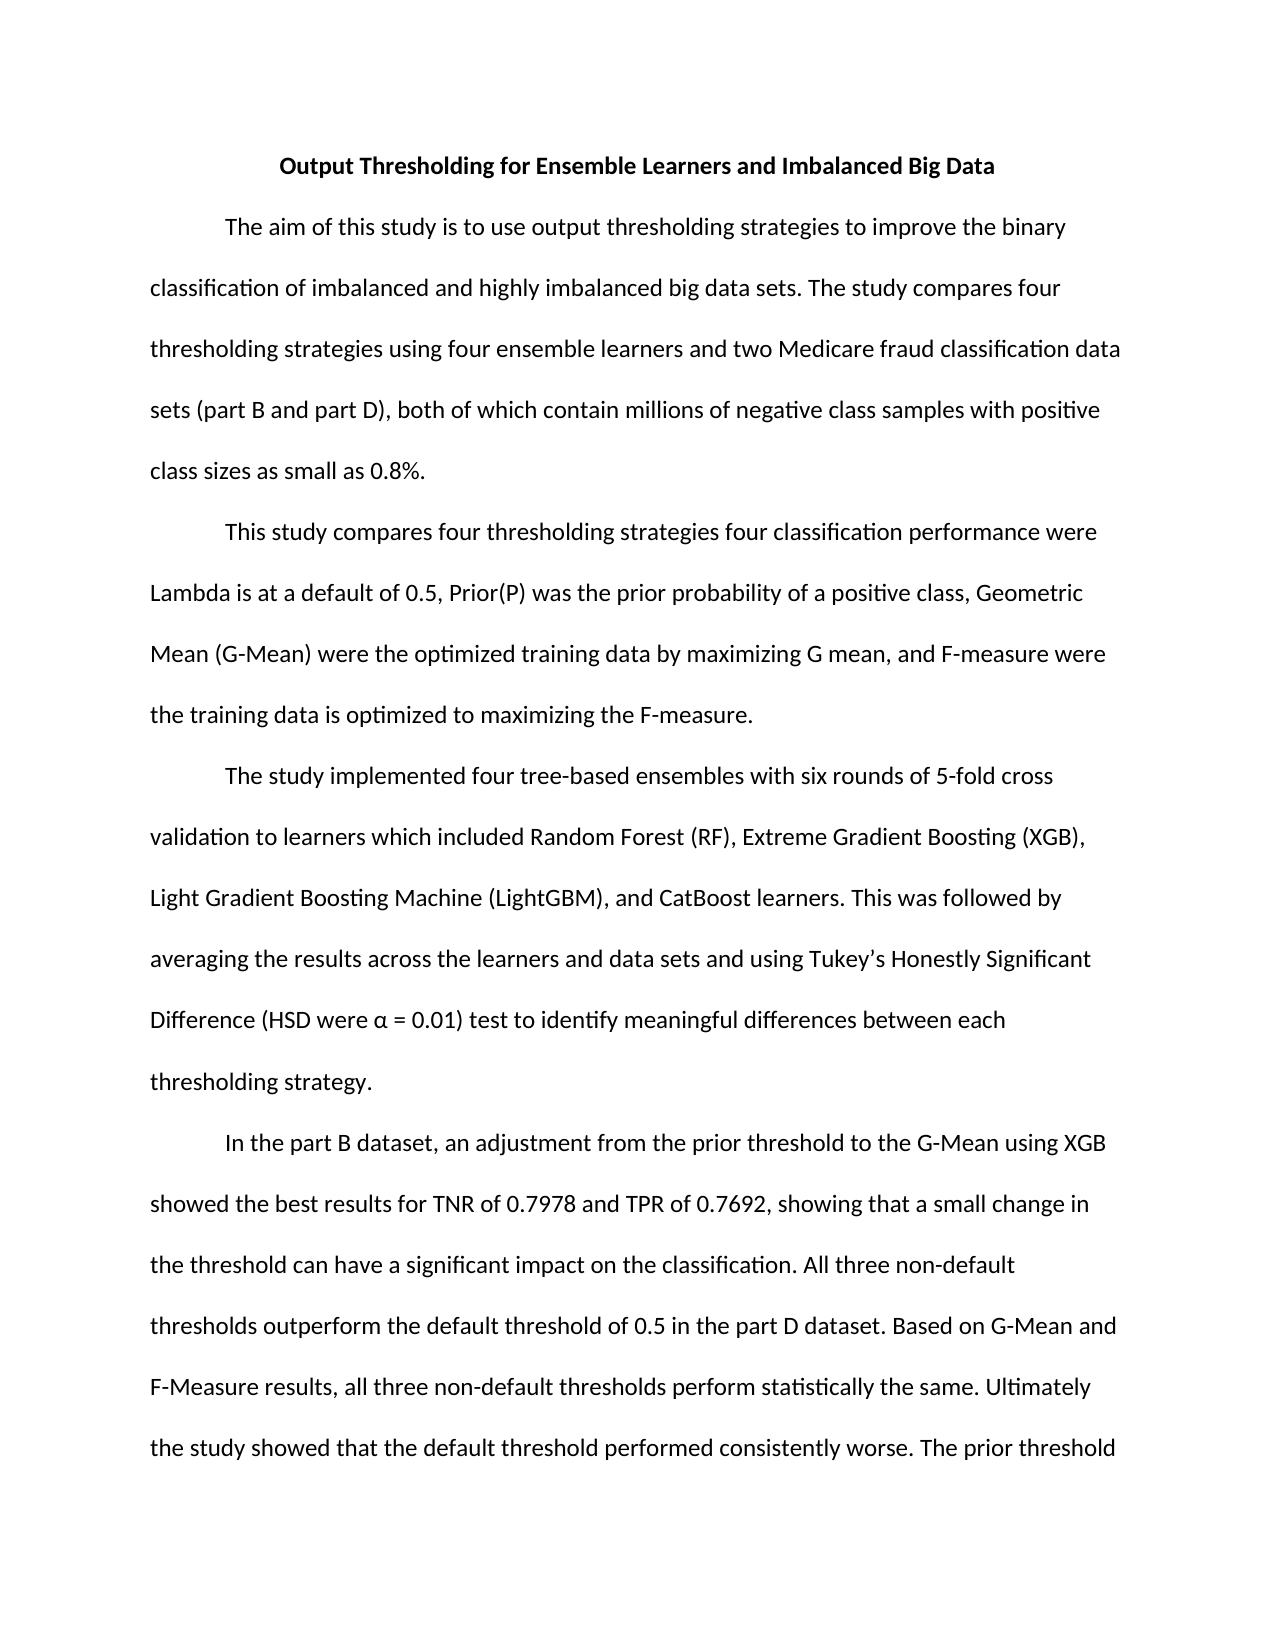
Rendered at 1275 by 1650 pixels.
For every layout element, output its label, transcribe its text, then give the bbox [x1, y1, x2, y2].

text The aim of this study is to use output thresholding strategies to improve the binary classification of imbalanced and highly imbalanced big data sets. The study compares four thresholding strategies using four ensemble learners and two Medicare fraud classification data sets (part B and part D), both of which contain millions of negative class samples with positive class sizes as small as 0.8%. [150, 211, 1125, 486]
text Output Thresholding for Ensemble Learners and Imbalanced Big Data [150, 150, 1125, 181]
text The study implemented four tree-based ensembles with six rounds of 5-fold cross validation to learners which included Random Forest (RF), Extreme Gradient Boosting (XGB), Light Gradient Boosting Machine (LightGBM), and CatBoost learners. This was followed by averaging the results across the learners and data sets and using Tukey’s Honestly Significant Difference (HSD were α = 0.01) test to identify meaningful differences between each thresholding strategy. [150, 760, 1125, 1096]
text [150, 1127, 1125, 1462]
text This study compares four thresholding strategies four classification performance were Lambda is at a default of 0.5, Prior(P) was the prior probability of a positive class, Geometric Mean (G-Mean) were the optimized training data by maximizing G mean, and F-measure were the training data is optimized to maximizing the F-measure. [150, 516, 1125, 730]
